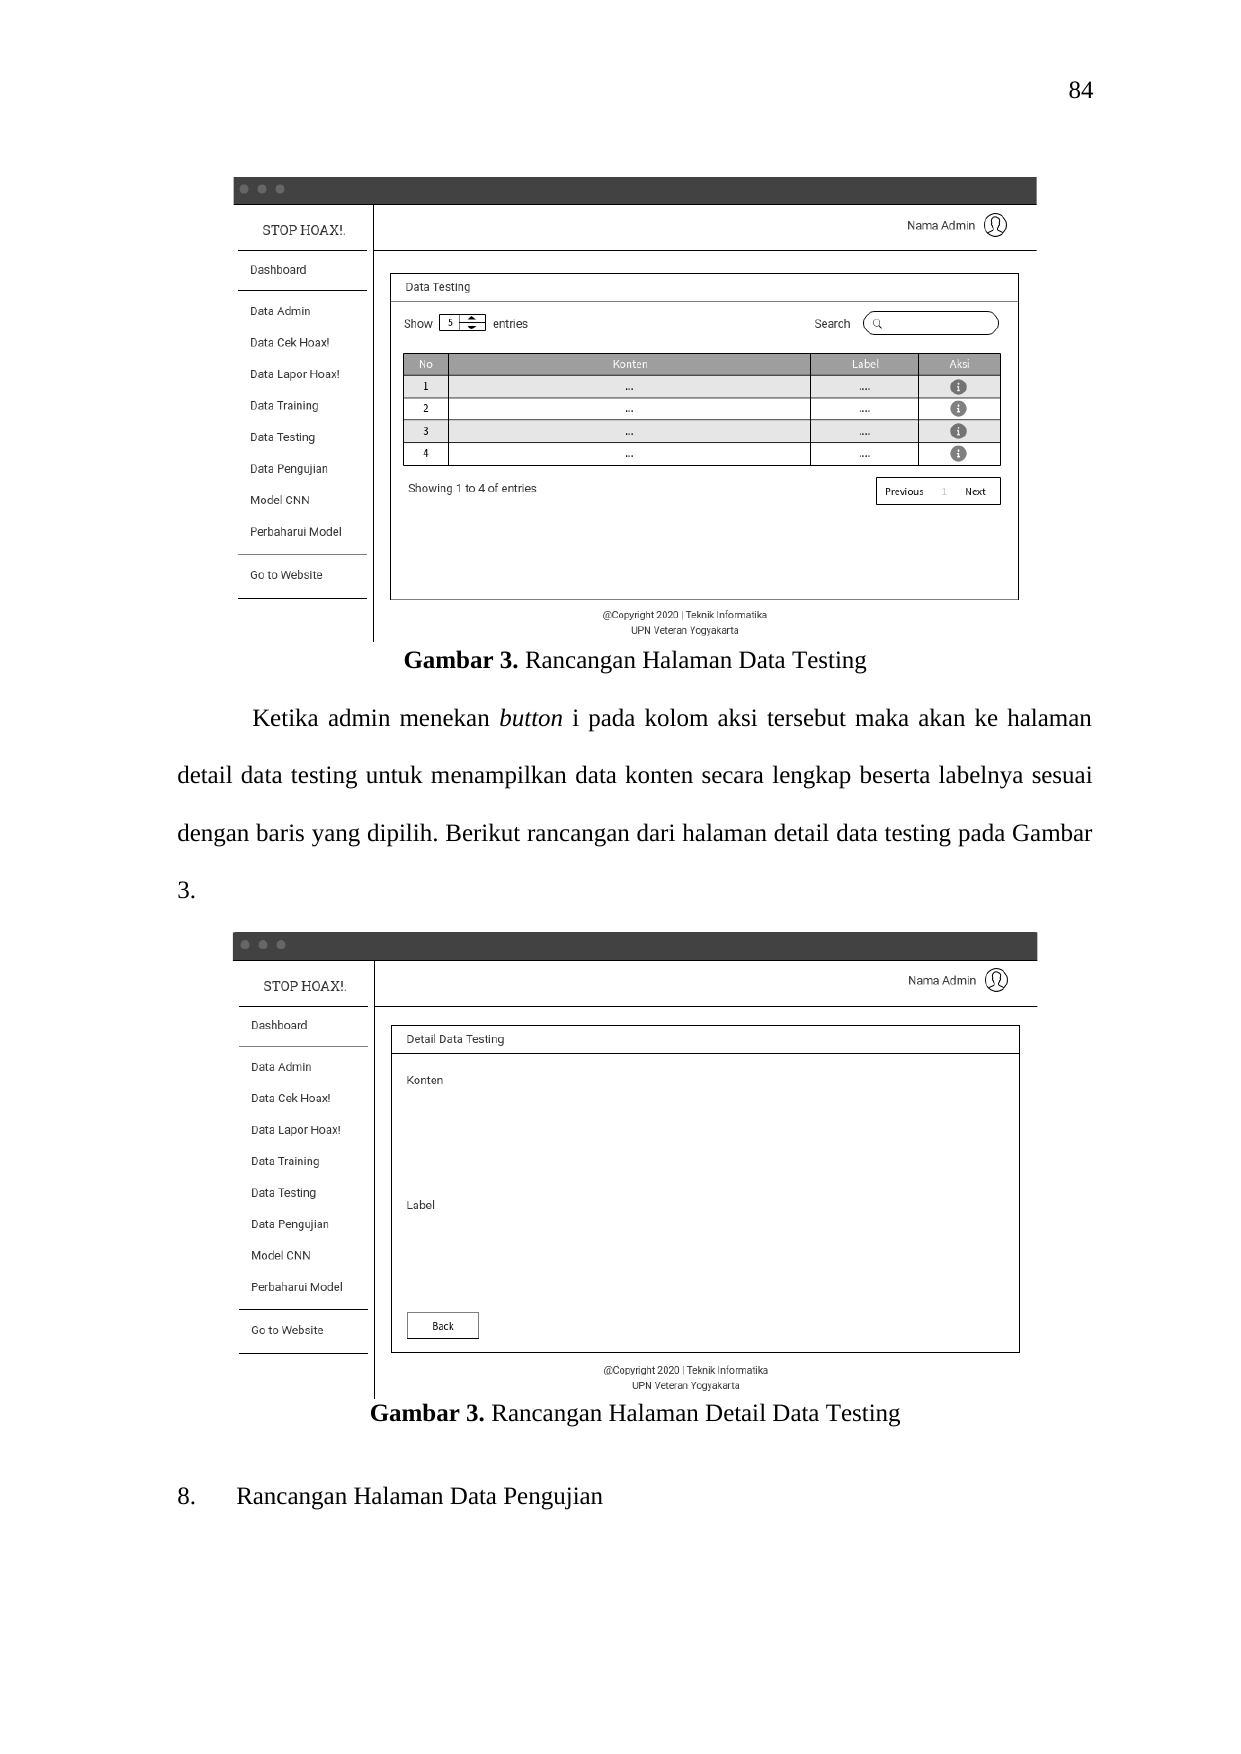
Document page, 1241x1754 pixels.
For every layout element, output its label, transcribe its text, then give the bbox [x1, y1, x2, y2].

picture [232, 932, 1038, 1399]
text Gambar 3. Rancangan Halaman Detail Data Testing [177, 1398, 1093, 1427]
list Gambar 3. Rancangan Halaman Data Testing [177, 645, 1093, 674]
picture [233, 177, 1037, 642]
list Rancangan Halaman Data Pengujian [177, 1481, 1093, 1510]
list Ketika admin menekan button i pada kolom aksi tersebut maka akan ke halaman detail data testing untuk menampilkan data konten secara lengkap beserta labelnya sesuai dengan baris yang dipilih. Berikut rancangan dari halaman detail data testing pada Gambar 3. [177, 703, 1093, 904]
